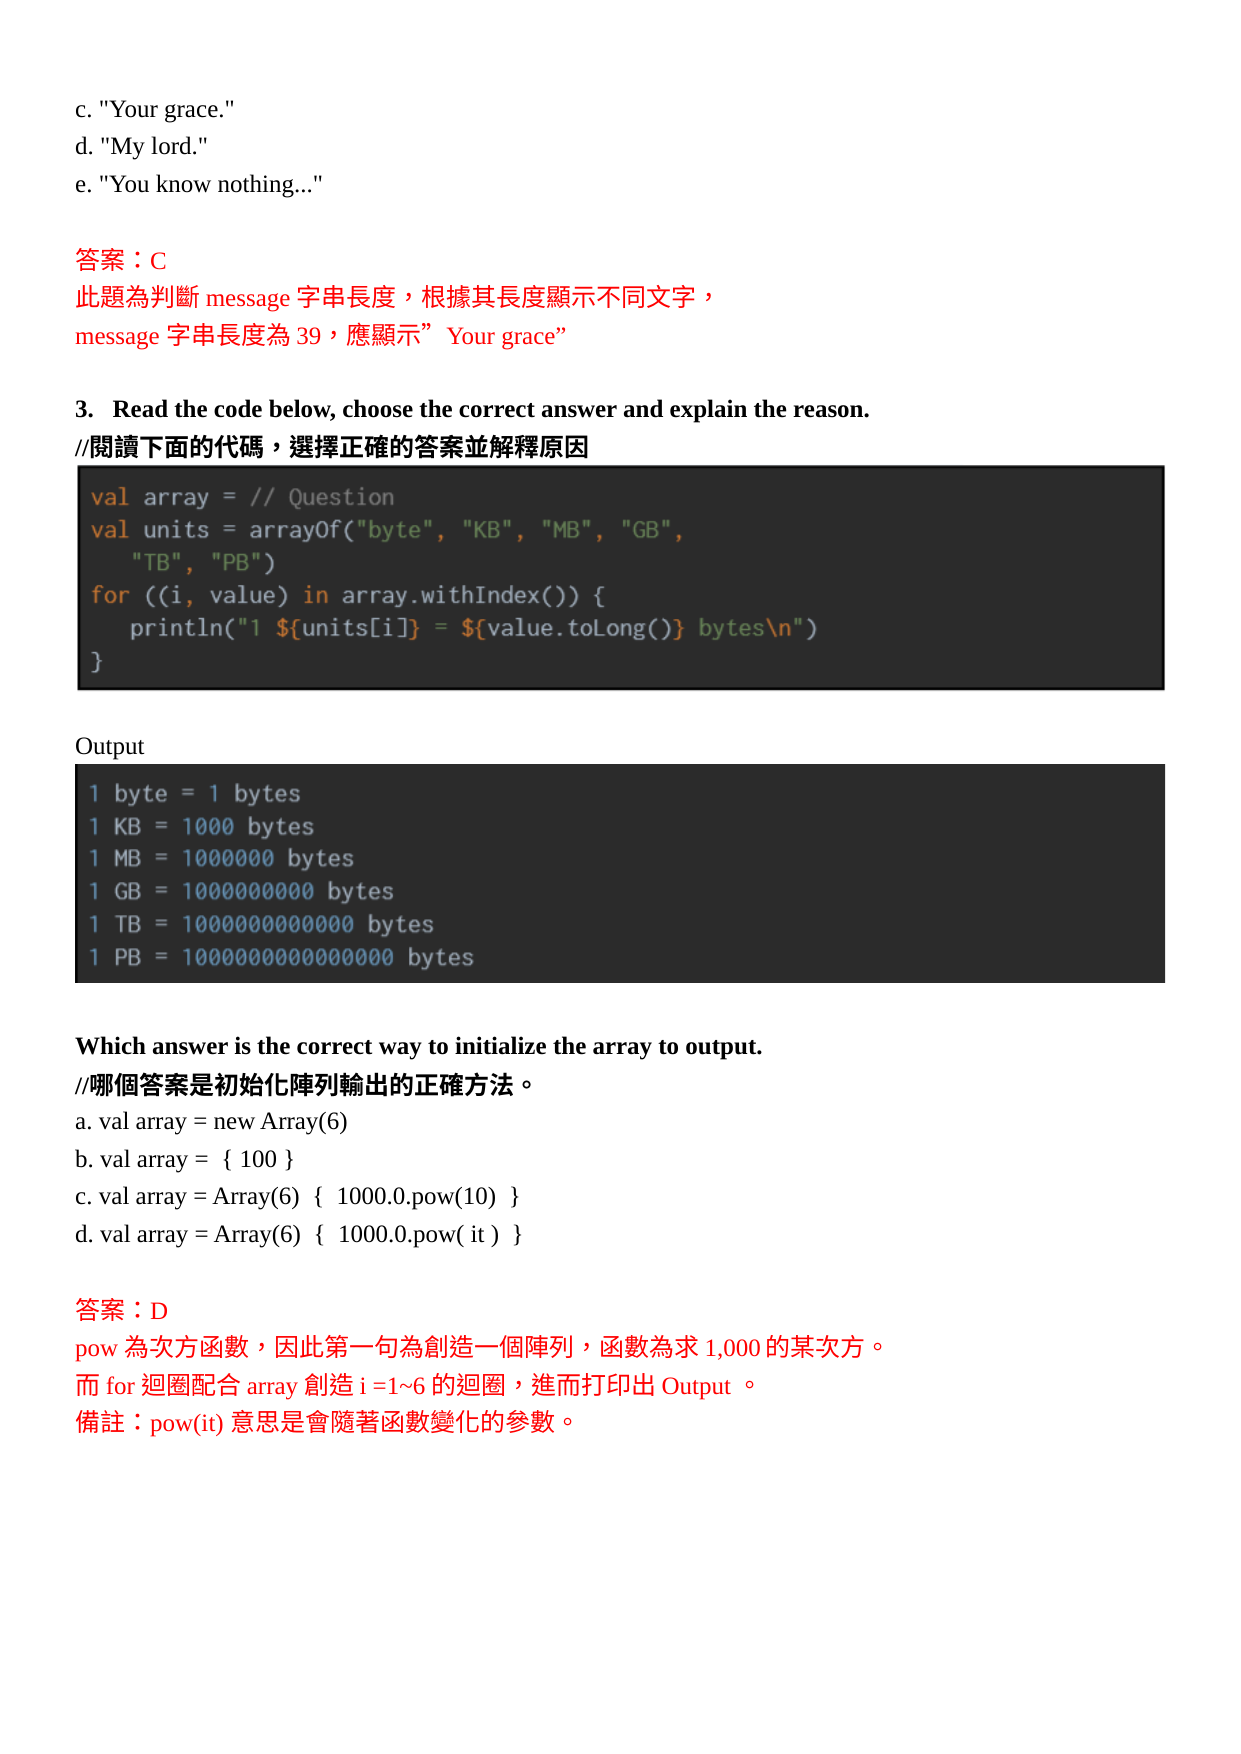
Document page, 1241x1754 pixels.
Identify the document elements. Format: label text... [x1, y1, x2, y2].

text 答案：C [75, 239, 1165, 277]
text 此題為判斷 message 字串長度，根據其長度顯示不同文字， [75, 277, 1165, 314]
picture [75, 764, 1166, 983]
text d. ​val array = Array(6) ​ { ​ 1000.0.pow(​ it​ ) ​ } [75, 1214, 1165, 1252]
text //閱讀下面的代碼，選擇正確的答案並解釋原因 [75, 427, 1165, 464]
text Output [75, 727, 1165, 764]
picture [75, 464, 1166, 693]
text message 字串長度為39，應顯示”Your grace” [75, 314, 1165, 352]
text 備註：pow(it) 意思是會隨著函數變化的參數。 [75, 1402, 1165, 1439]
text a. ​val array = new Array(6) [75, 1102, 1165, 1139]
list Read the code below, choose the correct answer and explain the reason. [75, 389, 1165, 427]
text d. ​"My lord." [75, 127, 1165, 164]
text c. ​"Your grace." [75, 89, 1165, 127]
text Which answer is the correct way to initialize the array to output. [75, 1027, 1165, 1064]
text e. ​"You know nothing..." [75, 164, 1165, 202]
text 答案：D [75, 1289, 1165, 1327]
text c. ​val array = Array(6) ​ { ​ 1000.0.pow(10) ​ } [75, 1177, 1165, 1214]
text pow 為次方函數，因此第一句為創造一個陣列，函數為求1,000的某次方。 [75, 1327, 1165, 1364]
text b. ​val array = ​ {​ 100​ } [75, 1139, 1165, 1177]
text //哪個答案是初始化陣列輸出的正確方法。 [75, 1064, 1165, 1102]
text 而 for 迴圈配合 array 創造i =1~6 的迴圈，進而打印出Output 。 [75, 1364, 1165, 1402]
